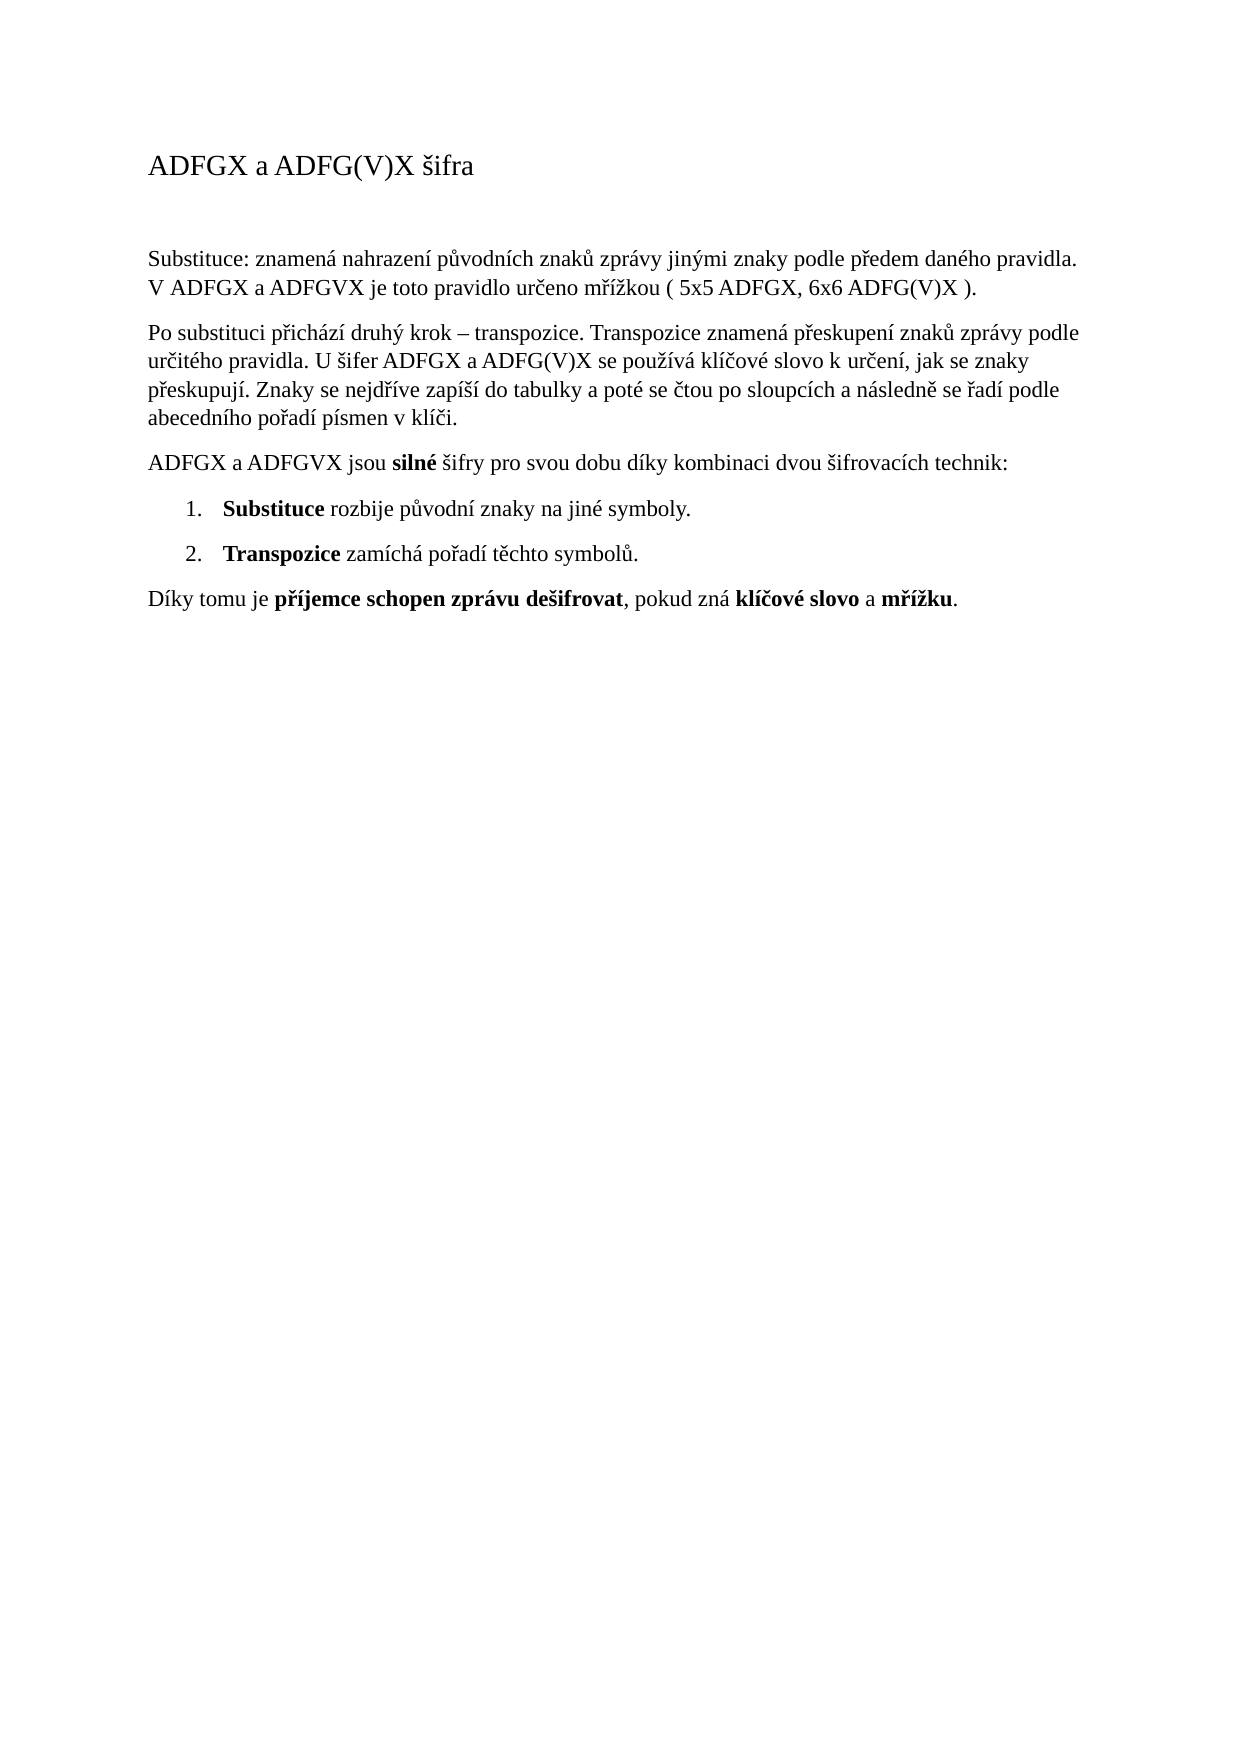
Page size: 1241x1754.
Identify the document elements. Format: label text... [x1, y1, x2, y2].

list Substituce rozbije původní znaky na jiné symboly. [185, 494, 1093, 521]
text Po substituci přichází druhý krok – transpozice. Transpozice znamená přeskupení znaků zprávy podle určitého pravidla. U šifer ADFGX a ADFG(V)X se používá klíčové slovo k určení, jak se znaky přeskupují. Znaky se nejdříve zapíší do tabulky a poté se čtou po sloupcích a následně se řadí podle abecedního pořadí písmen v klíči. [148, 319, 1093, 431]
text ADFGX a ADFG(V)X šifra [148, 148, 1093, 181]
text Díky tomu je příjemce schopen zprávu dešifrovat, pokud zná klíčové slovo a mřížku. [148, 585, 1093, 611]
text ADFGX a ADFGVX jsou silné šifry pro svou dobu díky kombinaci dvou šifrovacích technik: [148, 449, 1093, 476]
list Transpozice zamíchá pořadí těchto symbolů. [185, 540, 1093, 566]
text Substituce: znamená nahrazení původních znaků zprávy jinými znaky podle předem daného pravidla. V ADFGX a ADFGVX je toto pravidlo určeno mřížkou ( 5x5 ADFGX, 6x6 ADFG(V)X ). [148, 246, 1093, 300]
